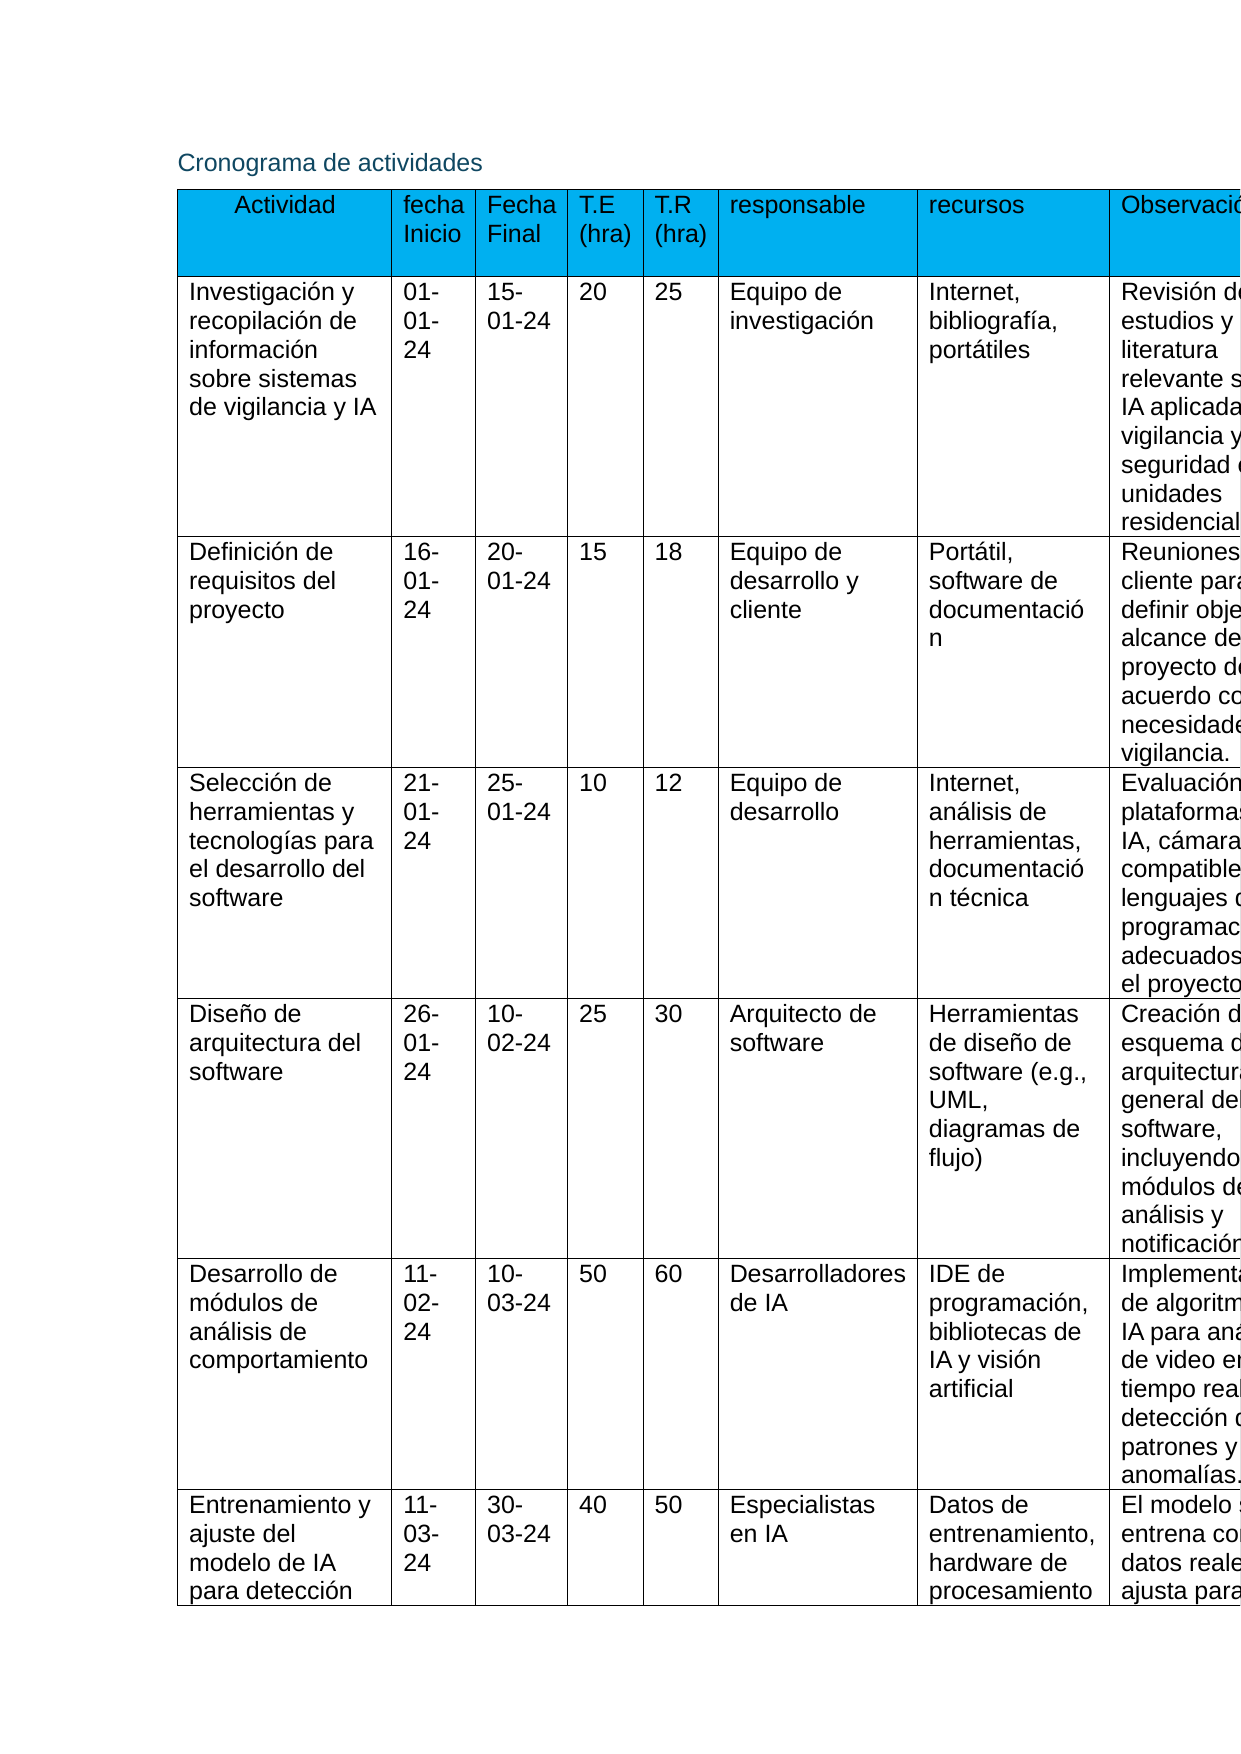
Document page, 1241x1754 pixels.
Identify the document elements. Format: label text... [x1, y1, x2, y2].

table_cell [918, 1490, 1109, 1605]
table_cell 10-02-24 [476, 999, 567, 1258]
table_cell 25 [644, 277, 718, 536]
table_header Observación [1110, 190, 1240, 276]
table_cell Implementación de algoritmos de IA para análisis de video en tiempo real, detección de patrones y anomalías. [1110, 1259, 1240, 1489]
table_cell 20 [568, 277, 643, 536]
table_cell 15-01-24 [476, 277, 567, 536]
table_cell 30 [644, 999, 718, 1258]
table_cell 30-03-24 [476, 1490, 567, 1605]
table_cell 01-01-24 [392, 277, 475, 536]
table_cell 12 [644, 768, 718, 998]
table_cell Diseño de arquitectura del software [178, 999, 391, 1258]
table_cell 26-01-24 [392, 999, 475, 1258]
table_cell 11-03-24 [392, 1490, 475, 1605]
table_header fecha Inicio [392, 190, 475, 276]
table_cell Creación del esquema de arquitectura general del software, incluyendo módulos de análisis y notificación. [1110, 999, 1240, 1258]
table_cell Revisión de estudios y literatura relevante sobre IA aplicada a vigilancia y seguridad en unidades residenciales. [1110, 277, 1240, 536]
table_cell 21-01-24 [392, 768, 475, 998]
table_cell Internet, bibliografía, portátiles [918, 277, 1109, 536]
table_cell Definición de requisitos del proyecto [178, 537, 391, 767]
table_cell 18 [644, 537, 718, 767]
table_cell 10-03-24 [476, 1259, 567, 1489]
table_cell 25 [568, 999, 643, 1258]
table_cell Internet, análisis de herramientas, documentación técnica [918, 768, 1109, 998]
table_header Fecha Final [476, 190, 567, 276]
table_cell 20-01-24 [476, 537, 567, 767]
table_cell Arquitecto de software [719, 999, 917, 1258]
table_cell 50 [568, 1259, 643, 1489]
table_cell Evaluación de plataformas de IA, cámaras compatibles y lenguajes de programación adecuados para el proyecto [1110, 768, 1240, 998]
table_cell 50 [644, 1490, 718, 1605]
table_cell IDE de programación, bibliotecas de IA y visión artificial [918, 1259, 1109, 1489]
table_cell Desarrolladores de IA [719, 1259, 917, 1489]
table_cell Reuniones con cliente para definir objetivos y alcance del proyecto de acuerdo con sus necesidades de vigilancia. [1110, 537, 1240, 767]
table_cell Especialistas en IA [719, 1490, 917, 1605]
table_cell 10 [568, 768, 643, 998]
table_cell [1110, 1490, 1240, 1605]
table_cell Portátil, software de documentación [918, 537, 1109, 767]
table_cell Equipo de desarrollo y cliente [719, 537, 917, 767]
table_cell 40 [568, 1490, 643, 1605]
table_cell 11-02-24 [392, 1259, 475, 1489]
table_cell 25-01-24 [476, 768, 567, 998]
table_header T.R (hra) [644, 190, 718, 276]
table_cell Equipo de desarrollo [719, 768, 917, 998]
table_cell 16-01-24 [392, 537, 475, 767]
table_cell 60 [644, 1259, 718, 1489]
table_cell Equipo de investigación [719, 277, 917, 536]
table_header recursos [918, 190, 1109, 276]
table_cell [178, 1490, 391, 1605]
table_cell 15 [568, 537, 643, 767]
table_header T.E (hra) [568, 190, 643, 276]
table_cell Selección de herramientas y tecnologías para el desarrollo del software [178, 768, 391, 998]
table_cell Herramientas de diseño de software (e.g., UML, diagramas de flujo) [918, 999, 1109, 1258]
table_cell Desarrollo de módulos de análisis de comportamiento [178, 1259, 391, 1489]
table_cell Investigación y recopilación de información sobre sistemas de vigilancia y IA [178, 277, 391, 536]
table_header responsable [719, 190, 917, 276]
subtitle Cronograma de actividades [177, 148, 1063, 176]
table_header Actividad [178, 190, 391, 276]
